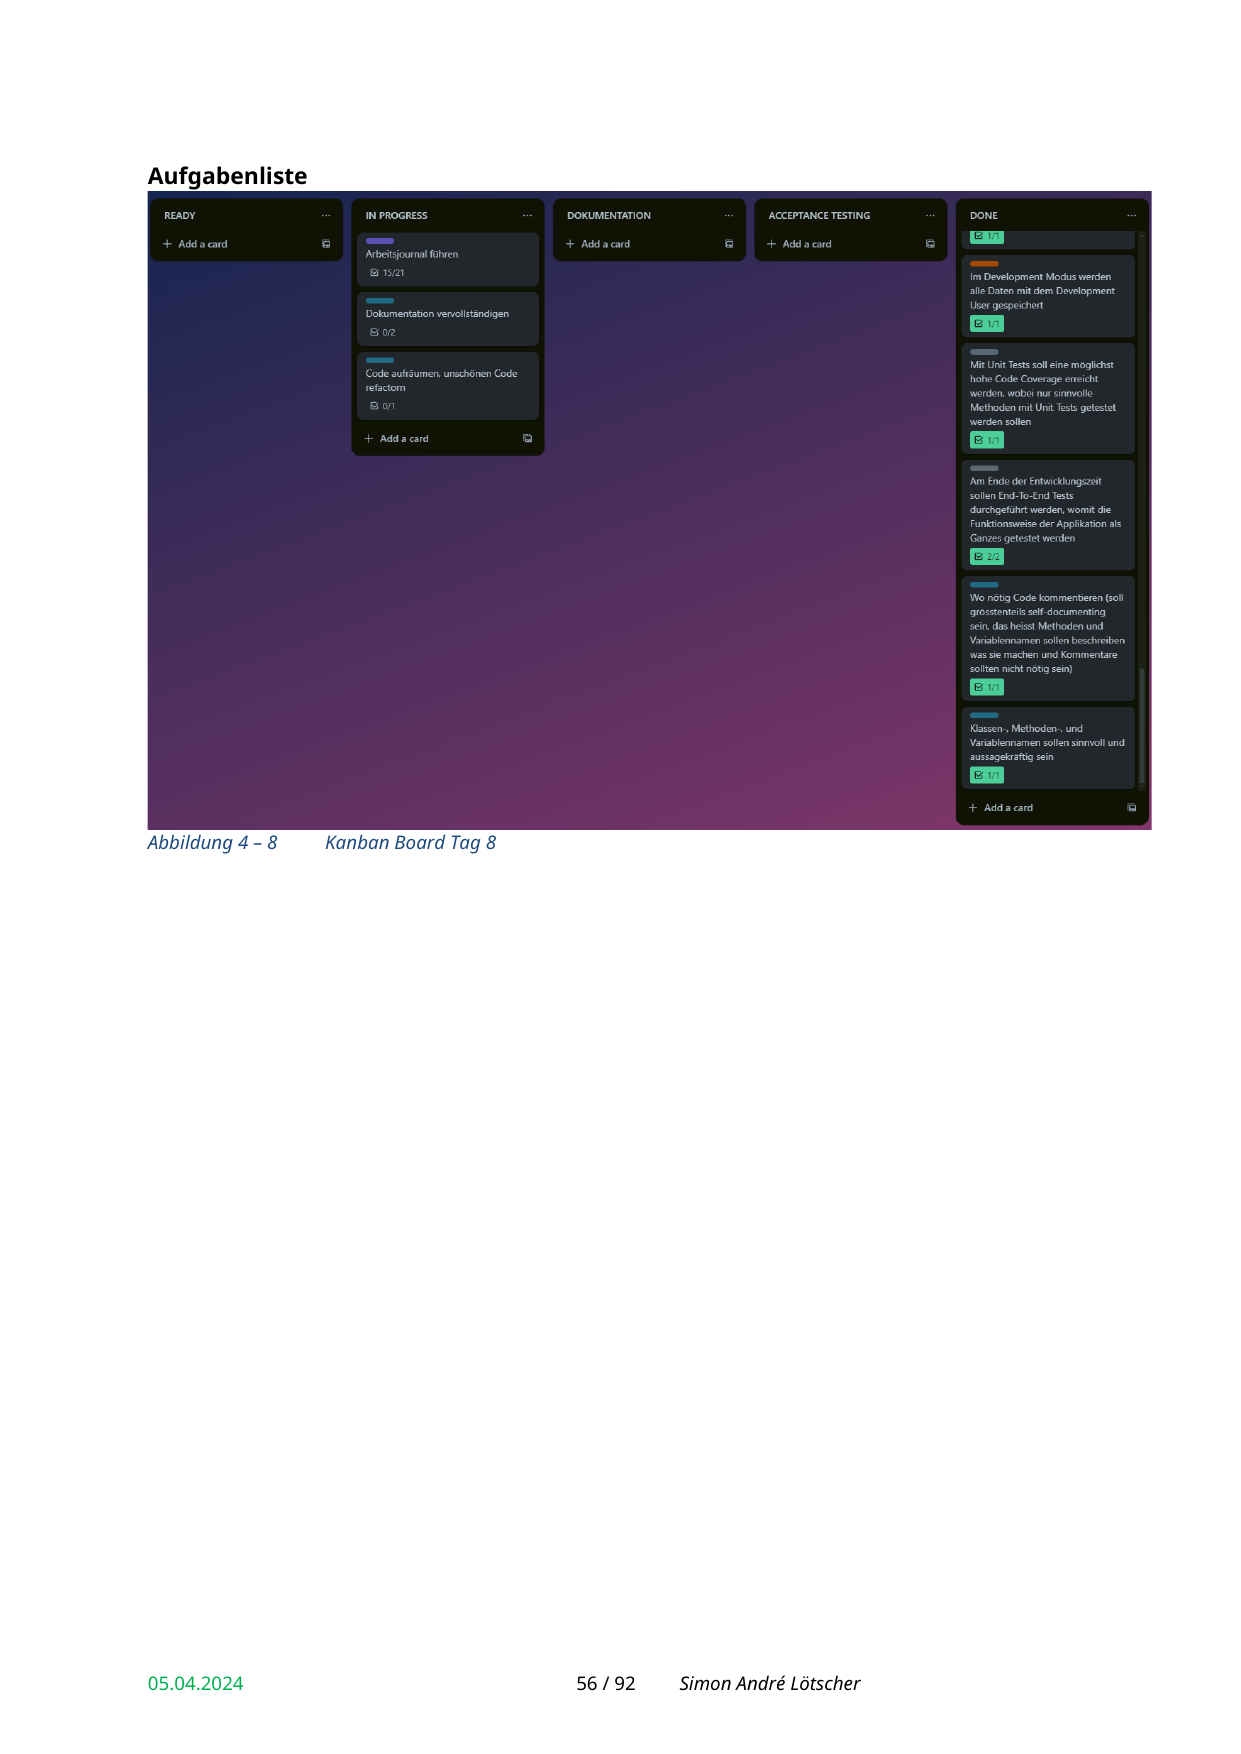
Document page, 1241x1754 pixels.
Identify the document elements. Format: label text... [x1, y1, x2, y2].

text Aufgabenliste [148, 160, 1152, 191]
text Abbildung 4 – 8 Kanban Board Tag 8 [148, 830, 1152, 855]
picture [147, 191, 1152, 830]
